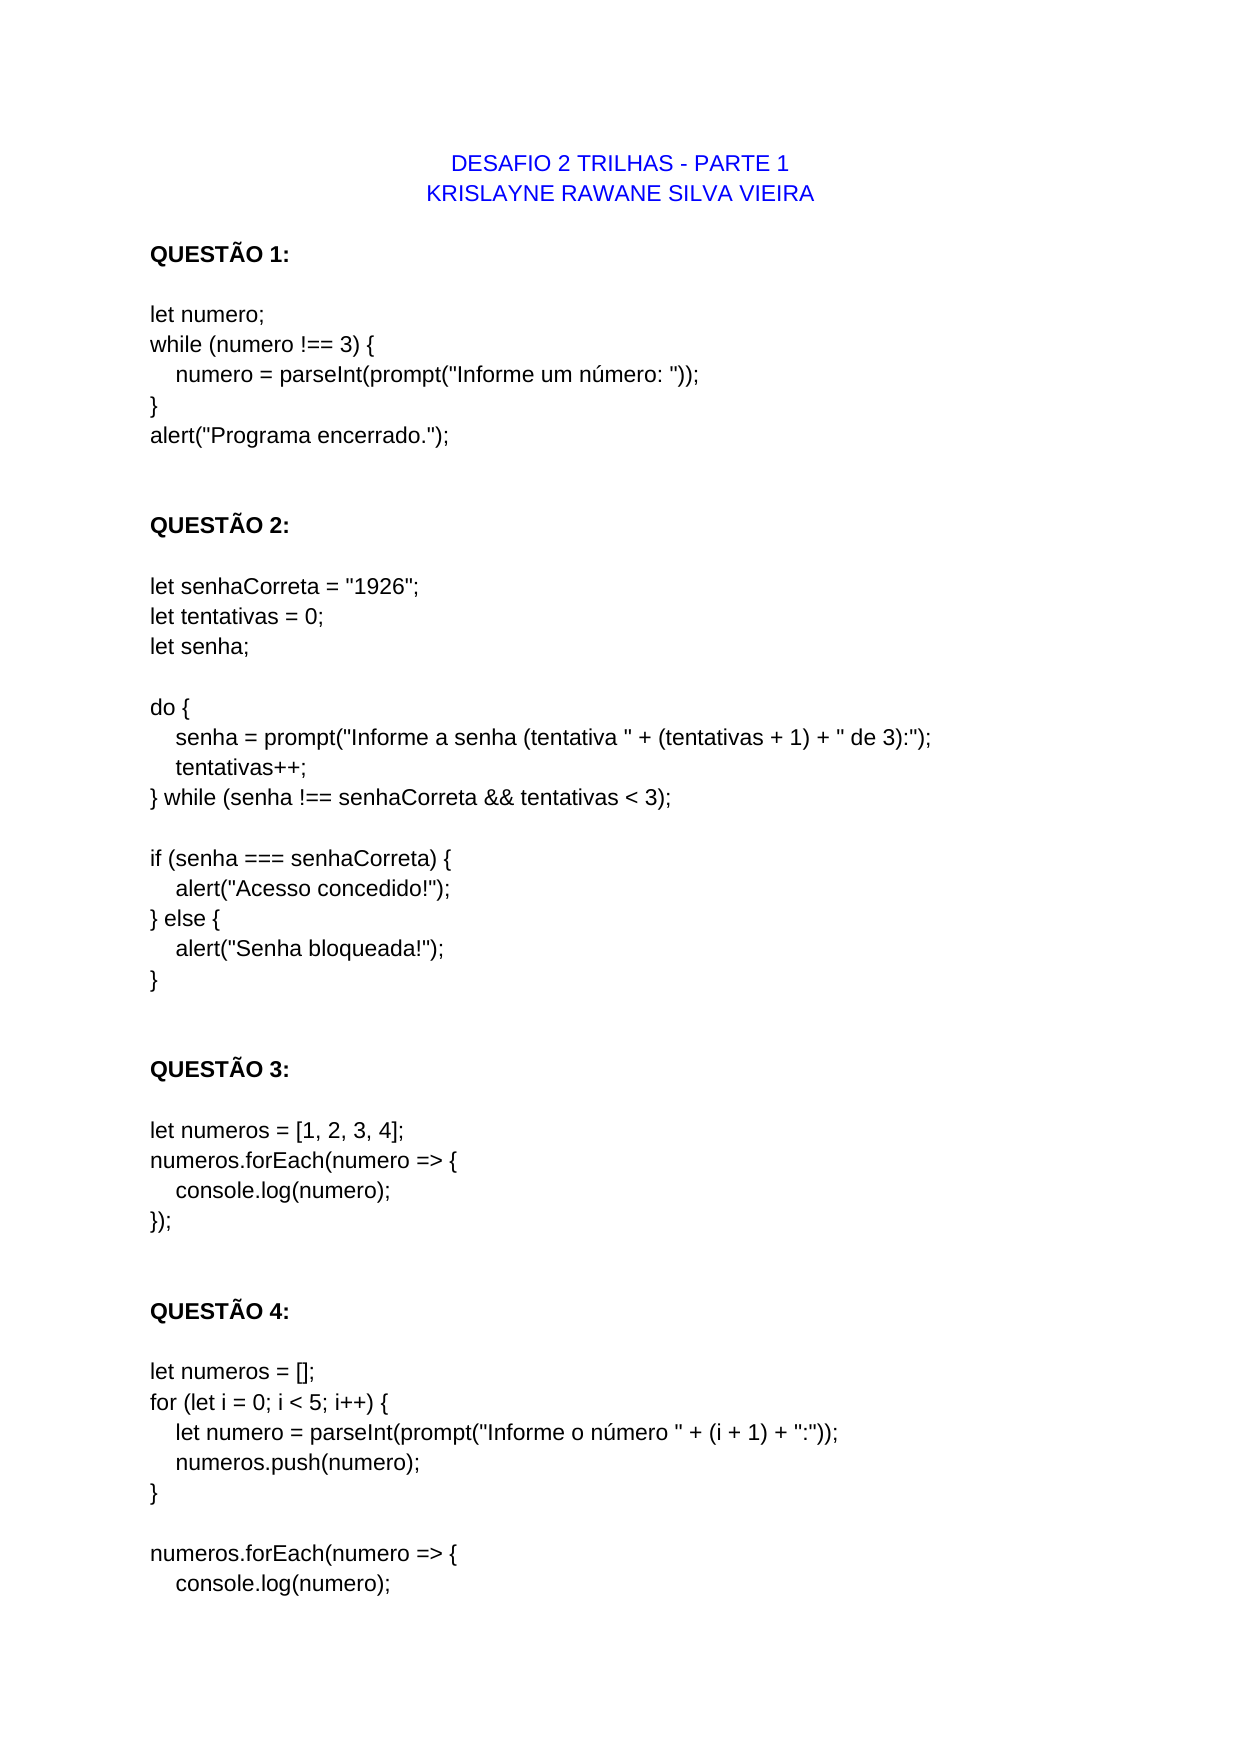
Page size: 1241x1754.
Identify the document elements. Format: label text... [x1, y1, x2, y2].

text } [150, 966, 1090, 992]
text numeros.forEach(numero => { [150, 1539, 1090, 1566]
text numero = parseInt(prompt("Informe um número: ")); [150, 361, 1090, 388]
text } [150, 1479, 1090, 1506]
text while (numero !== 3) { [150, 331, 1090, 358]
text QUESTÃO 1: [150, 241, 1090, 267]
text let numero; [150, 301, 1090, 327]
text let numeros = []; [150, 1358, 1090, 1385]
text let senhaCorreta = "1926"; [150, 573, 1090, 599]
text tentativas++; [150, 754, 1090, 781]
text console.log(numero); [150, 1177, 1090, 1203]
text let tentativas = 0; [150, 603, 1090, 629]
text numeros.push(numero); [150, 1449, 1090, 1475]
text QUESTÃO 2: [150, 482, 1090, 539]
text QUESTÃO 3: [150, 1056, 1090, 1083]
text DESAFIO 2 TRILHAS - PARTE 1 [150, 150, 1090, 176]
text do { [150, 694, 1090, 720]
text KRISLAYNE RAWANE SILVA VIEIRA [150, 180, 1090, 207]
text let senha; [150, 633, 1090, 660]
text alert("Senha bloqueada!"); [150, 935, 1090, 962]
text }); [150, 1207, 1090, 1234]
text let numeros = [1, 2, 3, 4]; [150, 1117, 1090, 1143]
text } else { [150, 905, 1090, 932]
text let numero = parseInt(prompt("Informe o número " + (i + 1) + ":")); [150, 1419, 1090, 1445]
text for (let i = 0; i < 5; i++) { [150, 1388, 1090, 1415]
text QUESTÃO 4: [150, 1298, 1090, 1324]
text alert("Acesso concedido!"); [150, 875, 1090, 901]
text } [150, 392, 1090, 418]
text numeros.forEach(numero => { [150, 1147, 1090, 1173]
text senha = prompt("Informe a senha (tentativa " + (tentativas + 1) + " de 3):"); [150, 724, 1090, 750]
text console.log(numero); [150, 1570, 1090, 1596]
text } while (senha !== senhaCorreta && tentativas < 3); [150, 784, 1090, 811]
text if (senha === senhaCorreta) { [150, 845, 1090, 871]
text alert("Programa encerrado."); [150, 422, 1090, 448]
